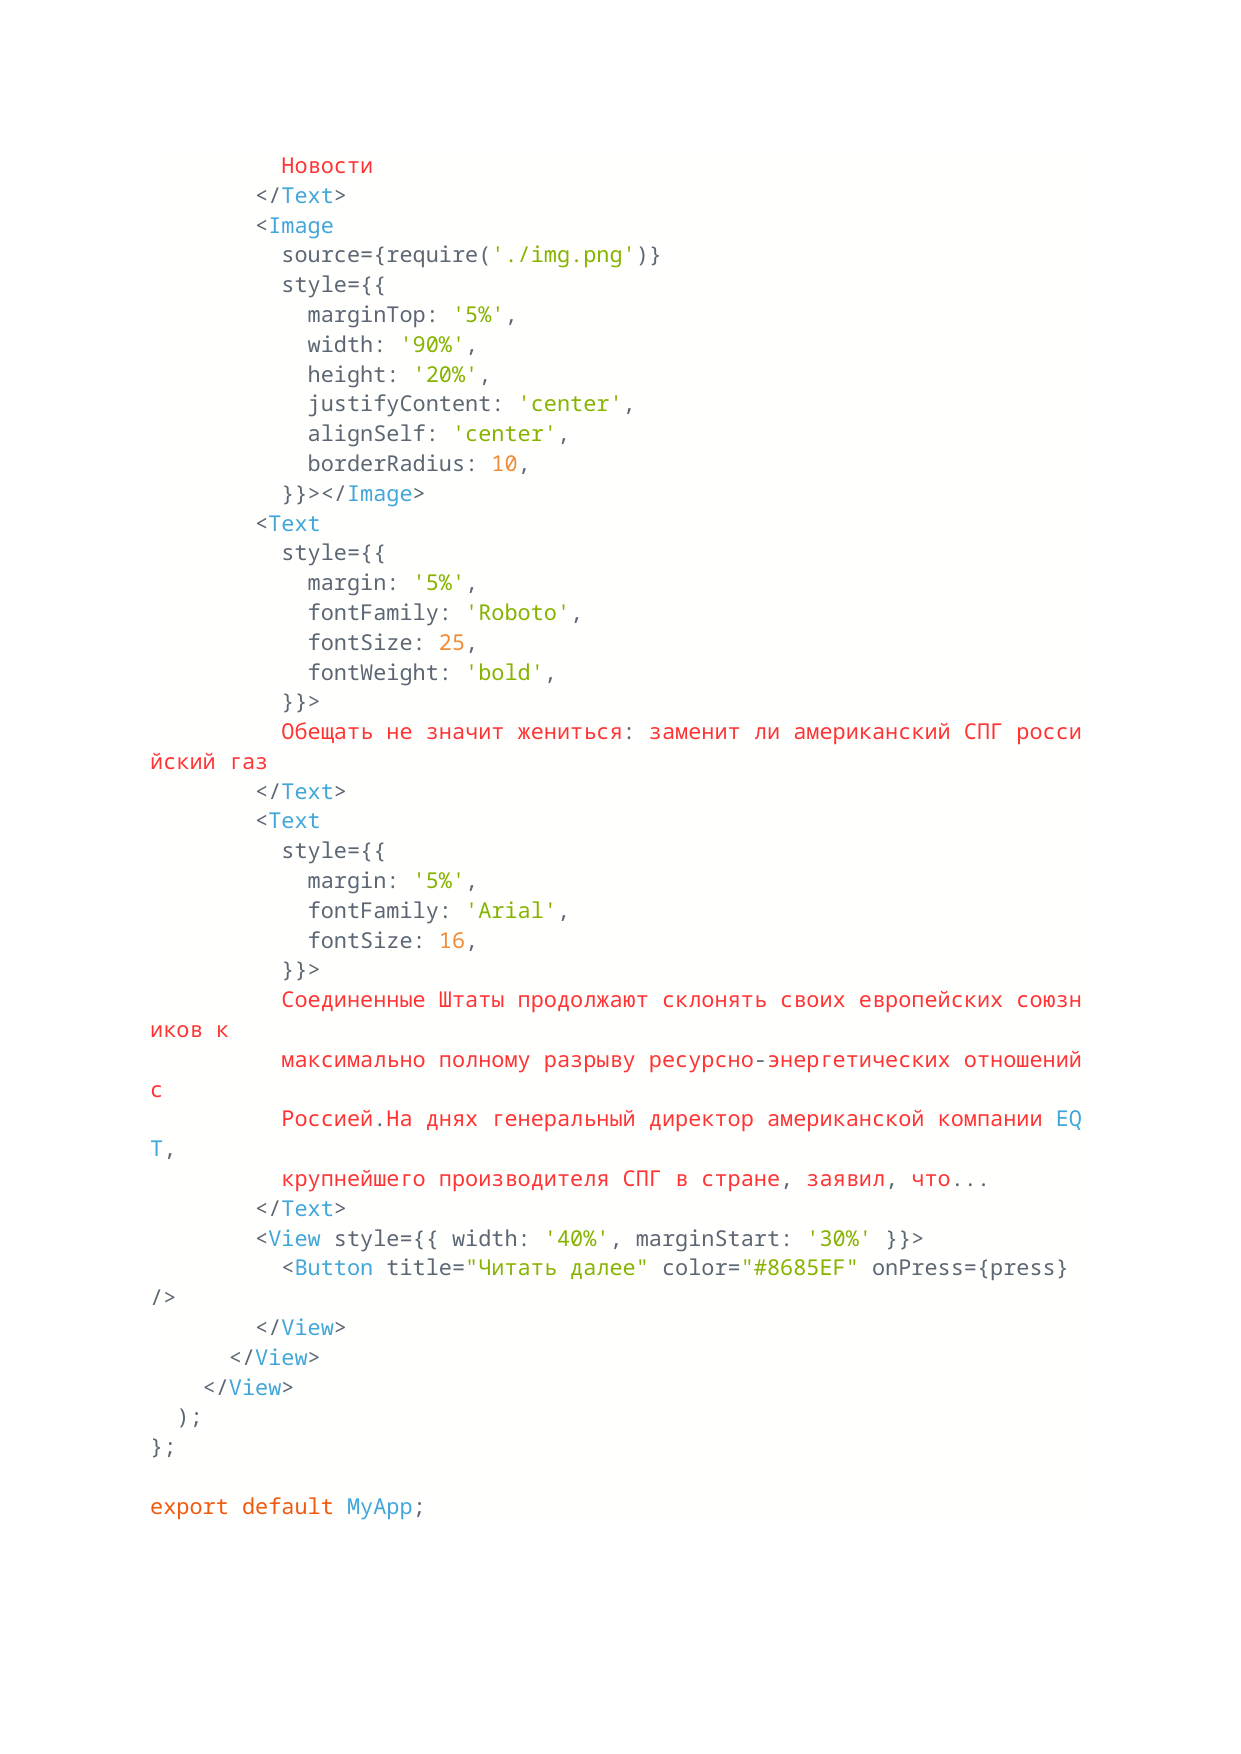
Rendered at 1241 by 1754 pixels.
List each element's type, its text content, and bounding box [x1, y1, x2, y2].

text }; [150, 1431, 1090, 1461]
text Соединенные Штаты продолжают склонять своих европейских союзников к [150, 984, 1090, 1044]
text margin: '5%', [150, 567, 1090, 597]
text fontSize: 25, [150, 627, 1090, 656]
text style={{ [150, 835, 1090, 865]
text style={{ [150, 269, 1090, 299]
text margin: '5%', [150, 865, 1090, 895]
text fontSize: 16, [150, 924, 1090, 954]
text }}> [150, 954, 1090, 984]
text крупнейшего производителя СПГ в стране, заявил, что... [150, 1163, 1090, 1193]
text style={{ [150, 537, 1090, 567]
text </Text> [150, 776, 1090, 805]
text <Text [150, 805, 1090, 835]
text }}></Image> [150, 478, 1090, 507]
text ); [150, 1401, 1090, 1431]
text Новости [150, 150, 1090, 180]
text </View> [150, 1342, 1090, 1371]
text marginTop: '5%', [150, 299, 1090, 329]
text borderRadius: 10, [150, 448, 1090, 478]
text </Text> [150, 1193, 1090, 1222]
text </View> [150, 1312, 1090, 1342]
text <Image [150, 209, 1090, 239]
text <View style={{ width: '40%', marginStart: '30%' }}> [150, 1222, 1090, 1252]
text fontWeight: 'bold', [150, 656, 1090, 686]
text <Button title="Читать далее" color="#8685EF" onPress={press} /> [150, 1252, 1090, 1312]
text <Text [150, 507, 1090, 537]
text width: '90%', [150, 329, 1090, 358]
text source={require('./img.png')} [150, 239, 1090, 269]
text alignSelf: 'center', [150, 418, 1090, 448]
text </View> [150, 1371, 1090, 1401]
text </Text> [150, 180, 1090, 209]
text Россией.На днях генеральный директор американской компании EQT, [150, 1103, 1090, 1163]
text fontFamily: 'Arial', [150, 895, 1090, 924]
text height: '20%', [150, 358, 1090, 388]
text }}> [150, 686, 1090, 716]
text fontFamily: 'Roboto', [150, 597, 1090, 627]
text максимально полному разрыву ресурсно-энергетических отношений с [150, 1044, 1090, 1103]
text Обещать не значит жениться: заменит ли американский СПГ российский газ [150, 716, 1090, 776]
text justifyContent: 'center', [150, 388, 1090, 418]
text export default MyApp; [150, 1491, 1090, 1520]
